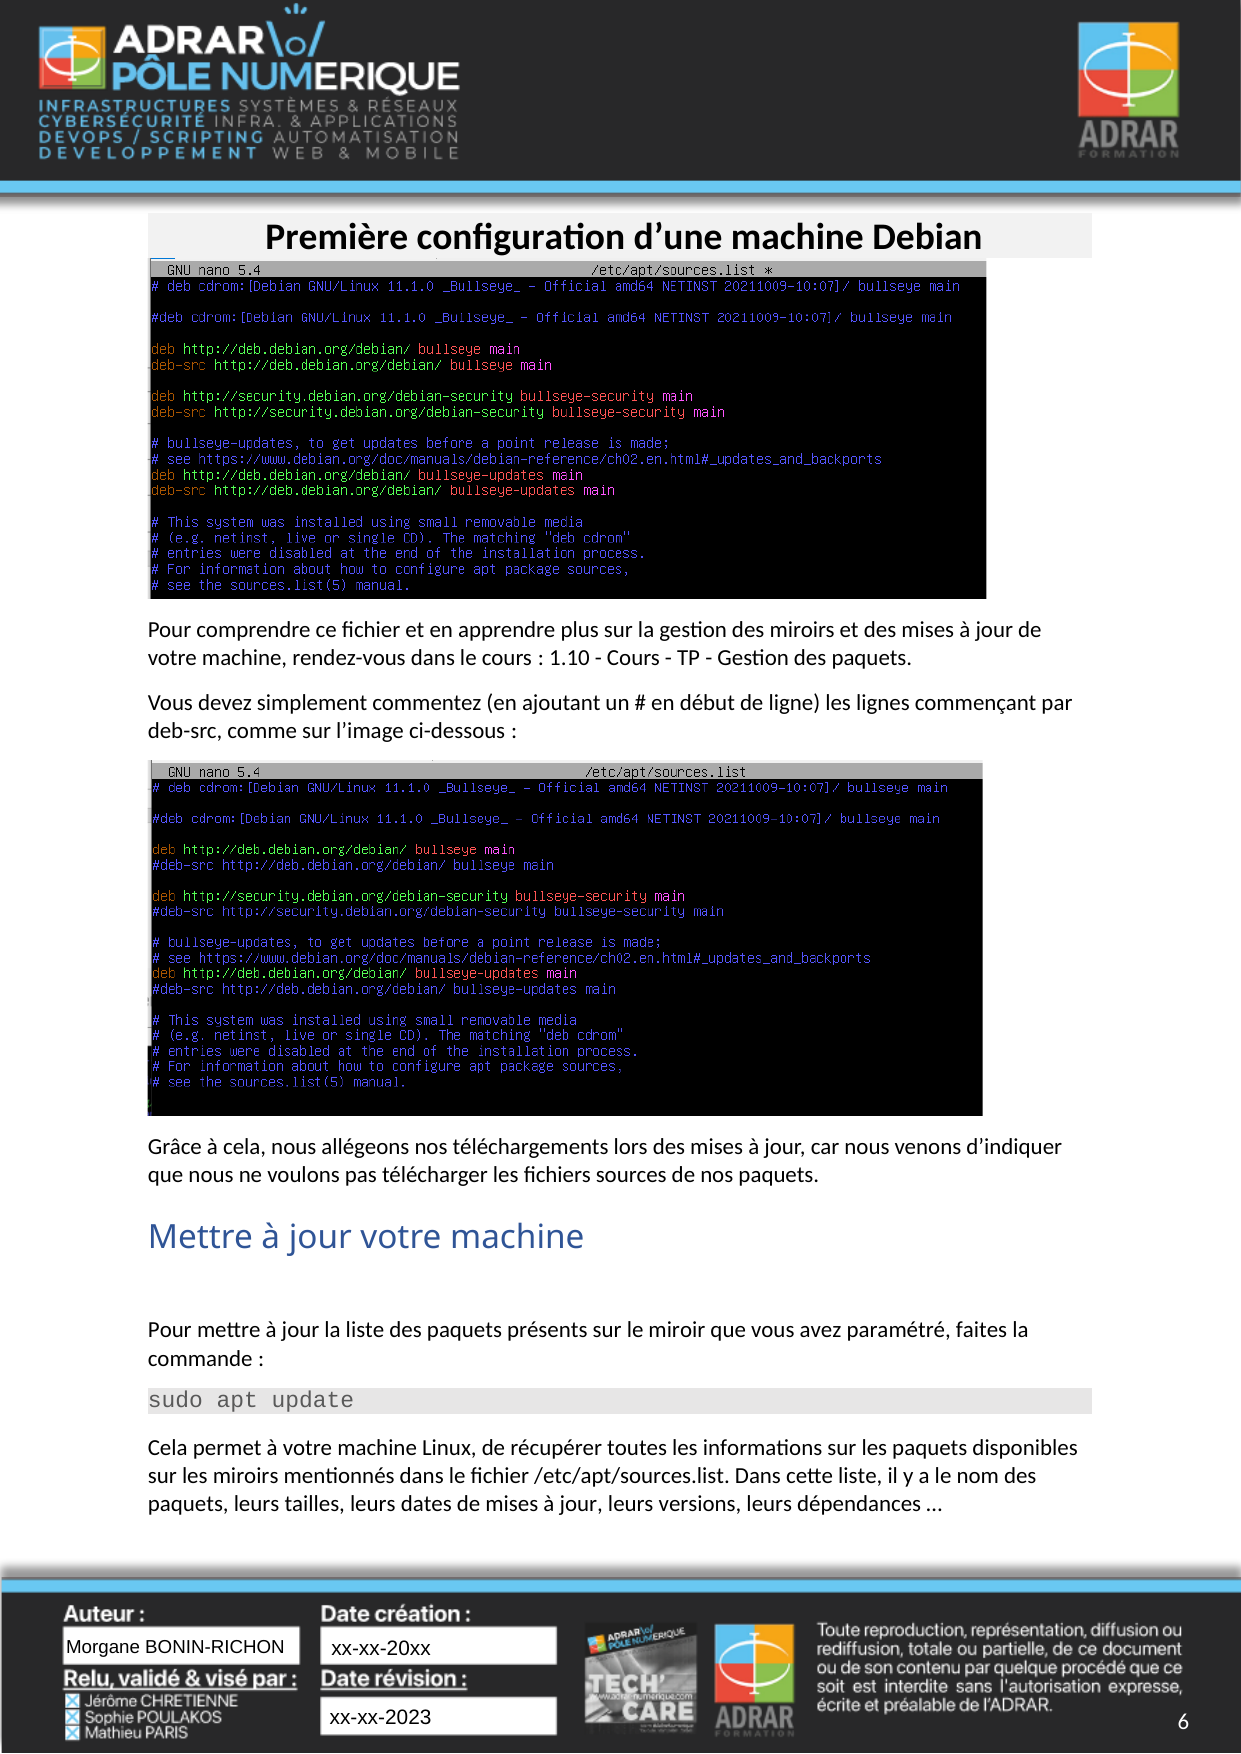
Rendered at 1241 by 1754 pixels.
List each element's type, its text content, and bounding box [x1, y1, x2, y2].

text Pour mettre à jour la liste des paquets présents sur le miroir que vous avez paramétré, faites la commande : [148, 1316, 1092, 1372]
text Pour comprendre ce fichier et en apprendre plus sur la gestion des miroirs et des mises à jour de votre machine, rendez-vous dans le cours : 1.10 - Cours - TP - Gestion des paquets. [148, 615, 1092, 671]
text sudo apt update [148, 1388, 1092, 1414]
picture [147, 258, 987, 599]
picture [147, 760, 983, 1116]
text Cela permet à votre machine Linux, de récupérer toutes les informations sur les paquets disponibles sur les miroirs mentionnés dans le fichier /etc/apt/sources.list. Dans cette liste, il y a le nom des paquets, leurs tailles, leurs dates de mises à jour, leurs versions, leurs dépendances … [148, 1433, 1092, 1517]
picture [0, 0, 1241, 197]
text Vous devez simplement commentez (en ajoutant un # en début de ligne) les lignes commençant par deb-src, comme sur l’image ci-dessous : [148, 688, 1092, 744]
picture [1, 1577, 1241, 1753]
text Grâce à cela, nous allégeons nos téléchargements lors des mises à jour, car nous venons d’indiquer que nous ne voulons pas télécharger les fichiers sources de nos paquets. [148, 1132, 1092, 1188]
subtitle Mettre à jour votre machine [148, 1213, 1092, 1258]
